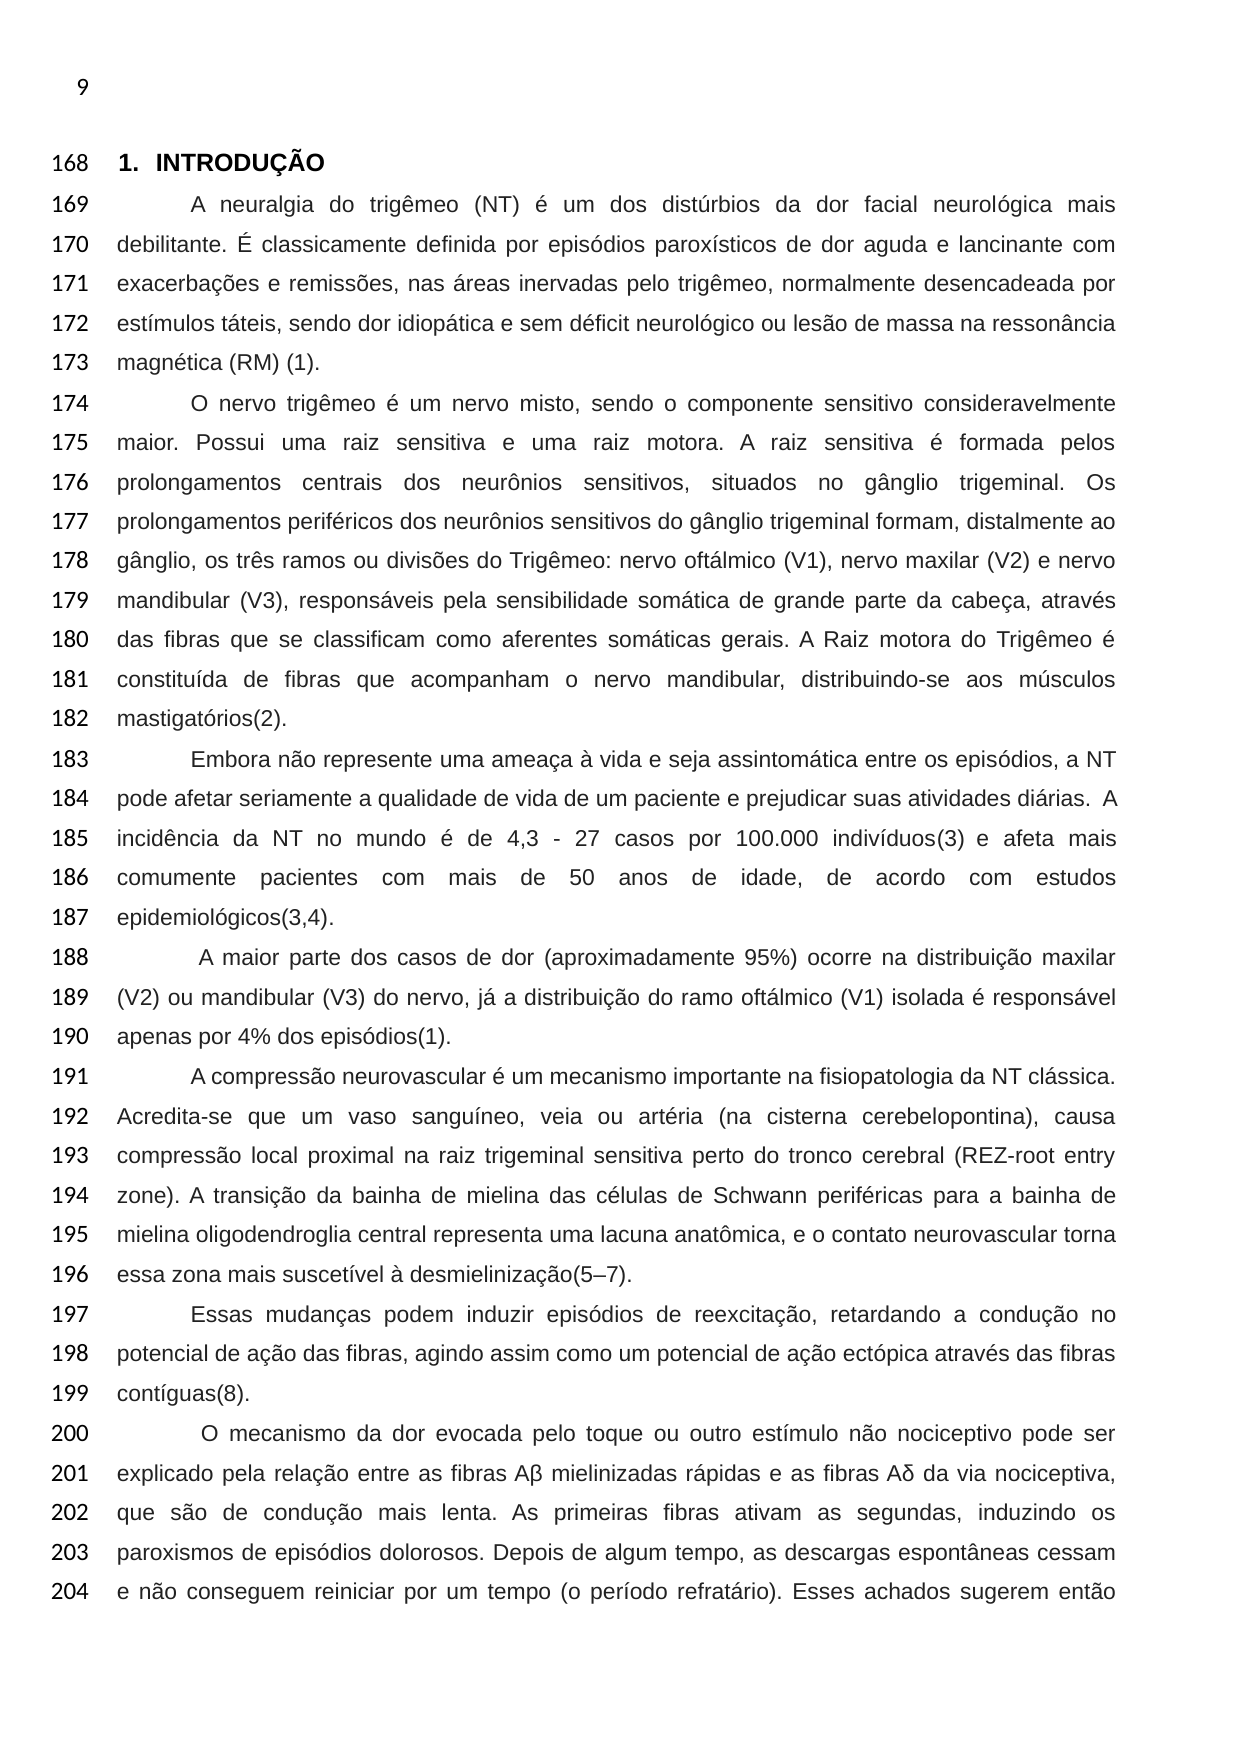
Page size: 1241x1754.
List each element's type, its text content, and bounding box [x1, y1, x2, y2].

subtitle INTRODUÇÃO [118, 148, 1122, 176]
text Embora não represente uma ameaça à vida e seja assintomática entre os episódios, a NT pode afetar seriamente a qualidade de vida de um paciente e prejudicar suas atividades diárias. A incidência da NT no mundo é de 4,3 - 27 casos por 100.000 indivíduos(3) e afeta mais comumente pacientes com mais de 50 anos de idade, de acordo com estudos epidemiológicos(3,4). [117, 746, 1117, 930]
text A compressão neurovascular é um mecanismo importante na fisiopatologia da NT clássica. Acredita-se que um vaso sanguíneo, veia ou artéria (na cisterna cerebelopontina), causa compressão local proximal na raiz trigeminal sensitiva perto do tronco cerebral (REZ-root entry zone). A transição da bainha de mielina das células de Schwann periféricas para a bainha de mielina oligodendroglia central representa uma lacuna anatômica, e o contato neurovascular torna essa zona mais suscetível à desmielinização(5–7). [117, 1063, 1117, 1287]
text O nervo trigêmeo é um nervo misto, sendo o componente sensitivo consideravelmente maior. Possui uma raiz sensitiva e uma raiz motora. A raiz sensitiva é formada pelos prolongamentos centrais dos neurônios sensitivos, situados no gânglio trigeminal. Os prolongamentos periféricos dos neurônios sensitivos do gânglio trigeminal formam, distalmente ao gânglio, os três ramos ou divisões do Trigêmeo: nervo oftálmico (V1), nervo maxilar (V2) e nervo mandibular (V3), responsáveis pela sensibilidade somática de grande parte da cabeça, através das fibras que se classificam como aferentes somáticas gerais. A Raiz motora do Trigêmeo é constituída de fibras que acompanham o nervo mandibular, distribuindo-se aos músculos mastigatórios(2). [117, 389, 1117, 732]
text A neuralgia do trigêmeo (NT) é um dos distúrbios da dor facial neurológica mais debilitante. É classicamente definida por episódios paroxísticos de dor aguda e lancinante com exacerbações e remissões, nas áreas inervadas pelo trigêmeo, normalmente desencadeada por estímulos táteis, sendo dor idiopática e sem déficit neurológico ou lesão de massa na ressonância magnética (RM) (1). [117, 191, 1117, 376]
text A maior parte dos casos de dor (aproximadamente 95%) ocorre na distribuição maxilar (V2) ou mandibular (V3) do nervo, já a distribuição do ramo oftálmico (V1) isolada é responsável apenas por 4% dos episódios(1). [117, 944, 1117, 1049]
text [117, 1420, 1117, 1604]
text Essas mudanças podem induzir episódios de reexcitação, retardando a condução no potencial de ação das fibras, agindo assim como um potencial de ação ectópica através das fibras contíguas(8). [117, 1301, 1117, 1406]
